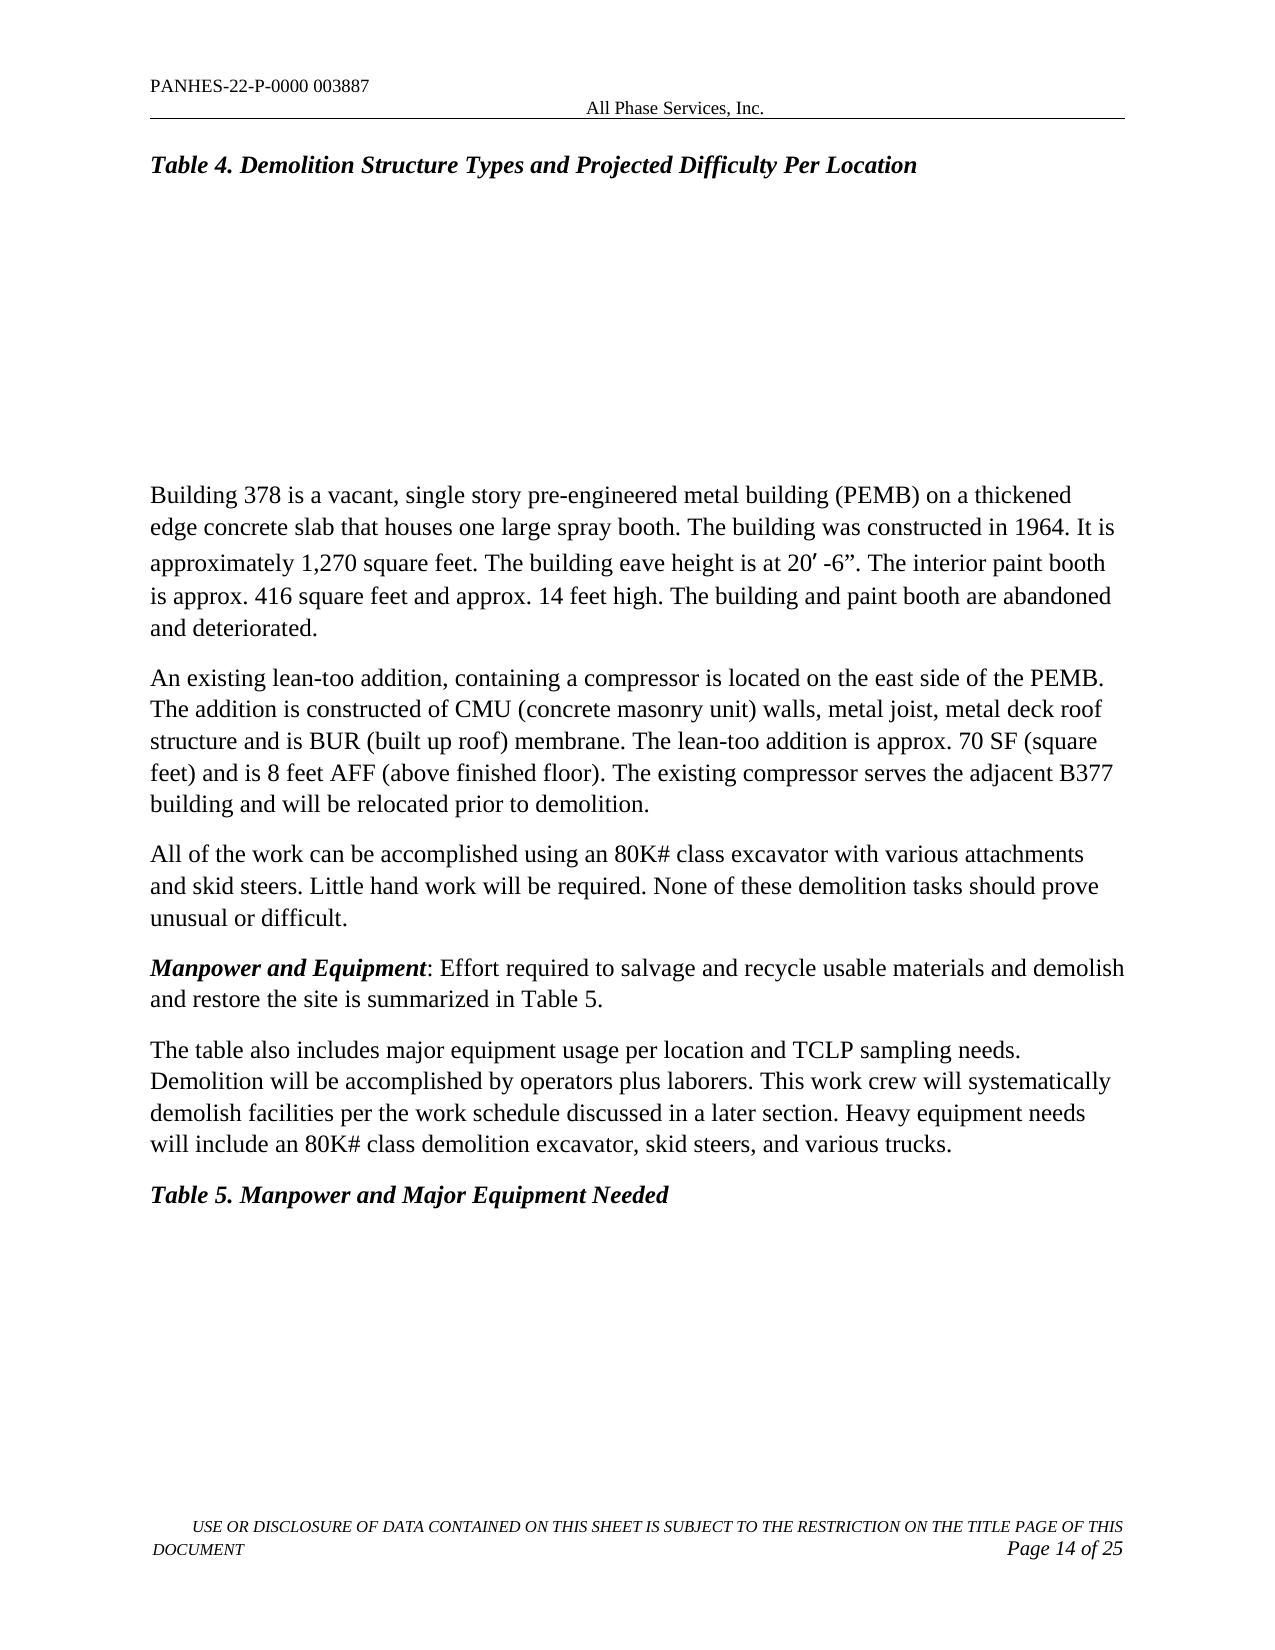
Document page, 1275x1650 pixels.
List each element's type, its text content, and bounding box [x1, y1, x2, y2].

text Manpower and Equipment: Effort required to salvage and recycle usable materials and demolish and restore the site is summarized in Table 5. [150, 953, 1125, 1013]
text All of the work can be accomplished using an 80K# class excavator with various attachments and skid steers. Little hand work will be required. None of these demolition tasks should prove unusual or difficult. [150, 839, 1125, 931]
text The table also includes major equipment usage per location and TCLP sampling needs. Demolition will be accomplished by operators plus laborers. This work crew will systematically demolish facilities per the work schedule discussed in a later section. Heavy equipment needs will include an 80K# class demolition excavator, skid steers, and various trucks. [150, 1035, 1125, 1158]
subtitle Table 4. Demolition Structure Types and Projected Difficulty Per Location [150, 150, 1125, 179]
text Building 378 is a vacant, single story pre-engineered metal building (PEMB) on a thickened edge concrete slab that houses one large spray booth. The building was constructed in 1964. It is approximately 1,270 square feet. The building eave height is at 20’ -6”. The interior paint booth is approx. 416 square feet and approx. 14 feet high. The building and paint booth are abandoned and deteriorated. [150, 481, 1125, 641]
text An existing lean-too addition, containing a compressor is located on the east side of the PEMB. The addition is constructed of CMU (concrete masonry unit) walls, metal joist, metal deck roof structure and is BUR (built up roof) membrane. The lean-too addition is approx. 70 SF (square feet) and is 8 feet AFF (above finished floor). The existing compressor serves the adjacent B377 building and will be relocated prior to demolition. [150, 663, 1125, 818]
subtitle Table 5. Manpower and Major Equipment Needed [150, 1180, 1125, 1209]
